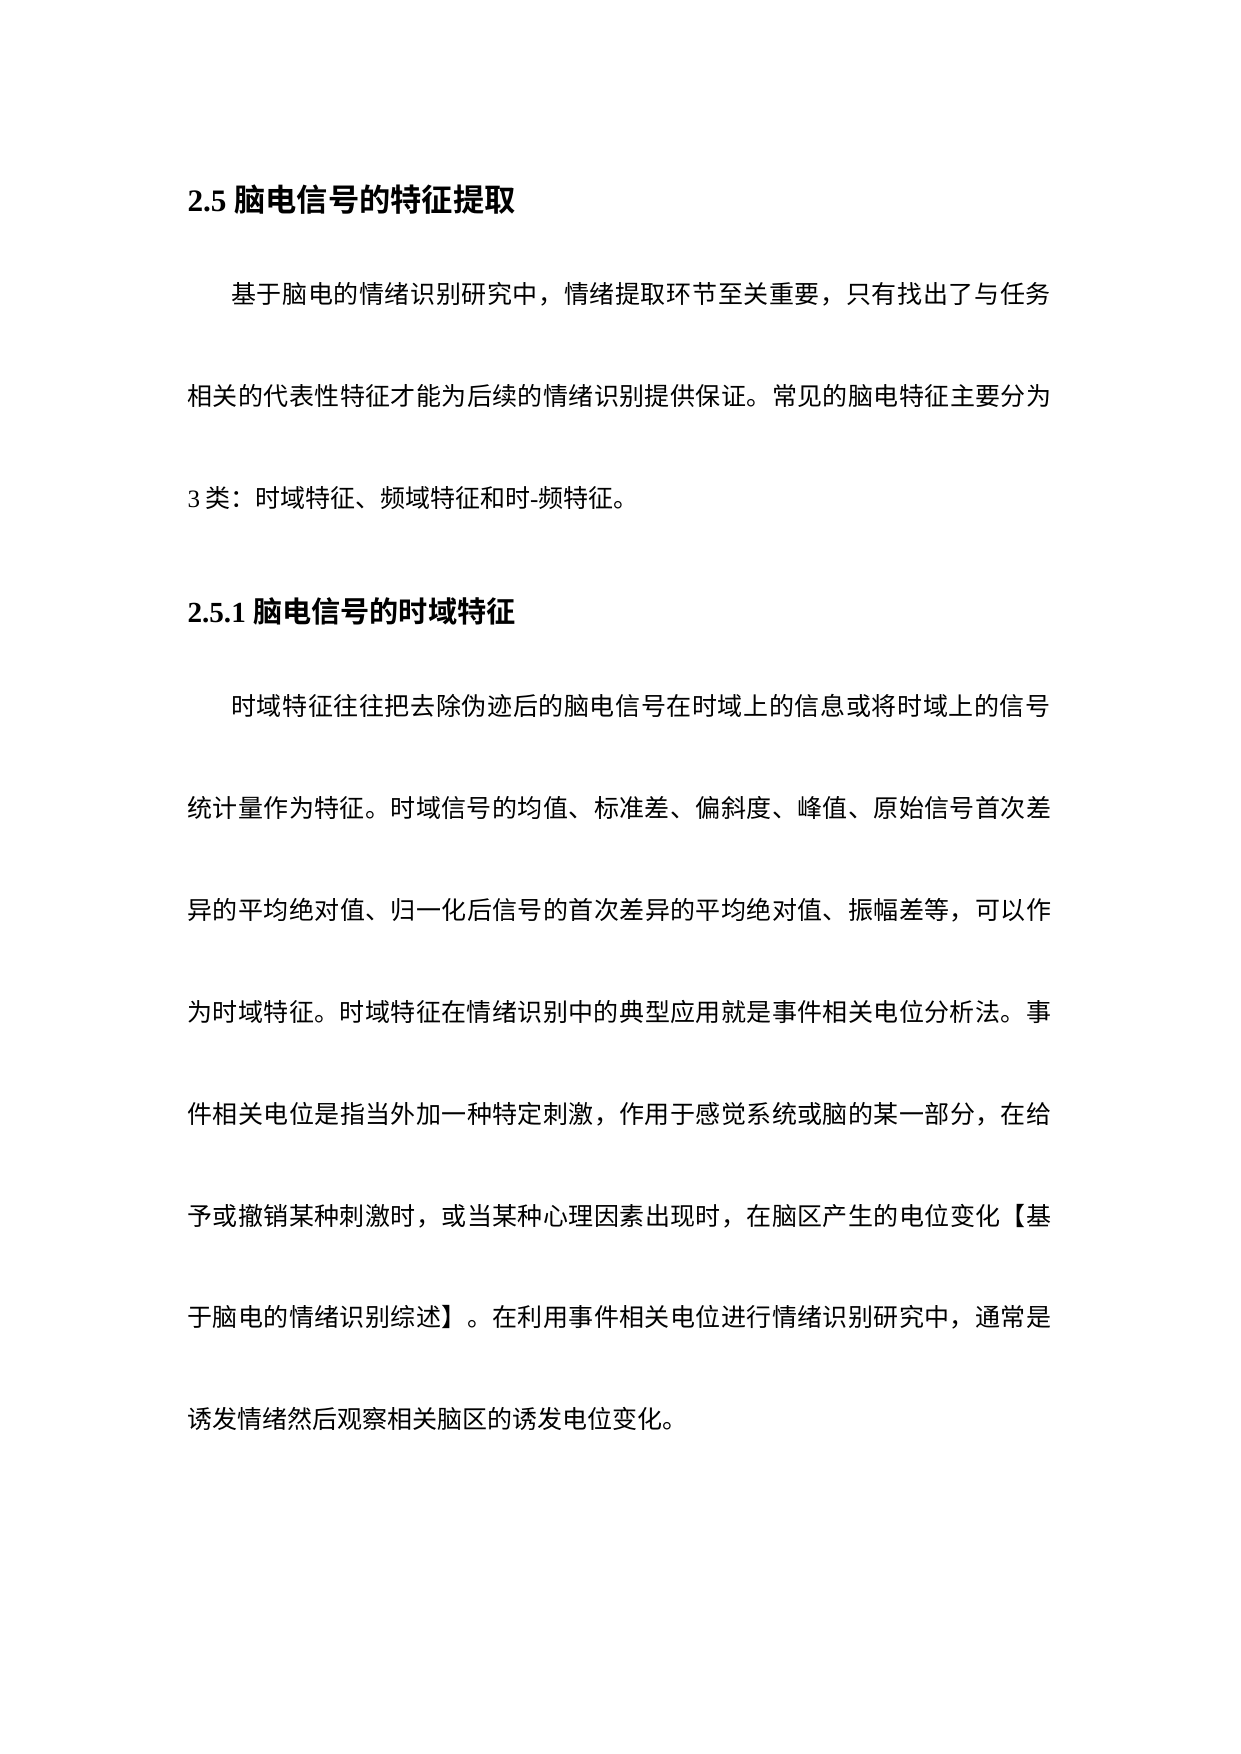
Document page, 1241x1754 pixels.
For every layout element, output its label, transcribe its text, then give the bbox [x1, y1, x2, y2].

text 基于脑电的情绪识别研究中，情绪提取环节至关重要，只有找出了与任务相关的代表性特征才能为后续的情绪识别提供保证。常见的脑电特征主要分为3类：时域特征、频域特征和时-频特征。 [187, 259, 1053, 531]
subtitle 2.5 脑电信号的特征提取 [187, 164, 1053, 232]
text 时域特征往往把去除伪迹后的脑电信号在时域上的信息或将时域上的信号统计量作为特征。时域信号的均值、标准差、偏斜度、峰值、原始信号首次差异的平均绝对值、归一化后信号的首次差异的平均绝对值、振幅差等，可以作为时域特征。时域特征在情绪识别中的典型应用就是事件相关电位分析法。事件相关电位是指当外加一种特定刺激，作用于感觉系统或脑的某一部分，在给予或撤销某种刺激时，或当某种心理因素出现时，在脑区产生的电位变化【基于脑电的情绪识别综述】。在利用事件相关电位进行情绪识别研究中，通常是诱发情绪然后观察相关脑区的诱发电位变化。 [187, 671, 1053, 1452]
subtitle 2.5.1 脑电信号的时域特征 [187, 576, 1053, 644]
